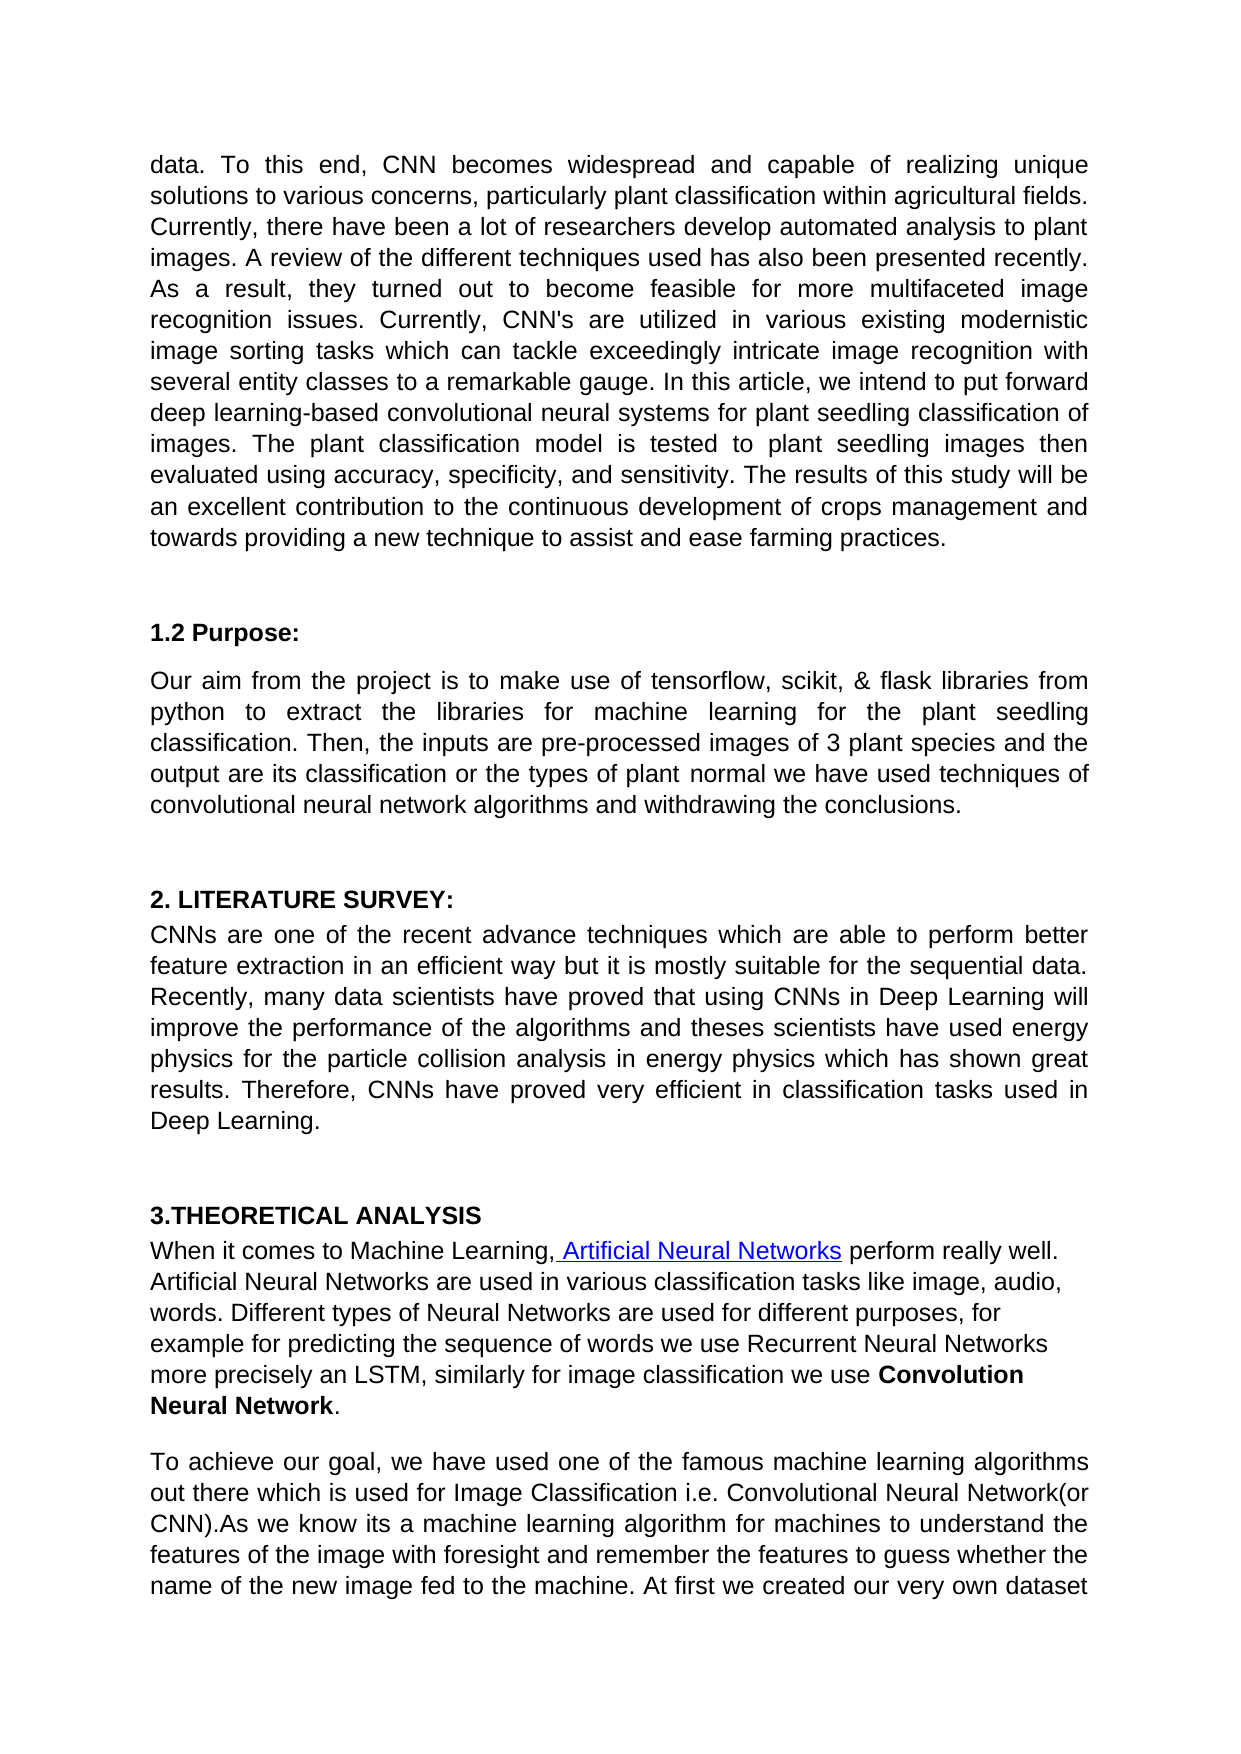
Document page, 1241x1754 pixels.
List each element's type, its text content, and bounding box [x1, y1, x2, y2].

text When it comes to Machine Learning, Artificial Neural Networks perform really well. Artificial Neural Networks are used in various classification tasks like image, audio, words. Different types of Neural Networks are used for different purposes, for example for predicting the sequence of words we use Recurrent Neural Networks more precisely an LSTM, similarly for image classification we use Convolution Neural Network. [150, 1236, 1090, 1420]
text CNNs are one of the recent advance techniques which are able to perform better feature extraction in an efficient way but it is mostly suitable for the sequential data. Recently, many data scientists have proved that using CNNs in Deep Learning will improve the performance of the algorithms and theses scientists have used energy physics for the particle collision analysis in energy physics which has shown great results. Therefore, CNNs have proved very efficient in classification tasks used in Deep Learning. [150, 920, 1090, 1135]
text 2. LITERATURE SURVEY: [150, 885, 1090, 914]
text 3.THEORETICAL ANALYSIS [150, 1201, 1090, 1230]
text Our aim from the project is to make use of tensorflow, scikit, & flask libraries from python to extract the libraries for machine learning for the plant seedling classification. Then, the inputs are pre-processed images of 3 plant species and the output are its classification or the types of plant normal we have used techniques of convolutional neural network algorithms and withdrawing the conclusions. [150, 666, 1090, 818]
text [150, 1447, 1090, 1600]
text 1.2 Purpose: [150, 618, 1090, 647]
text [150, 150, 1090, 551]
